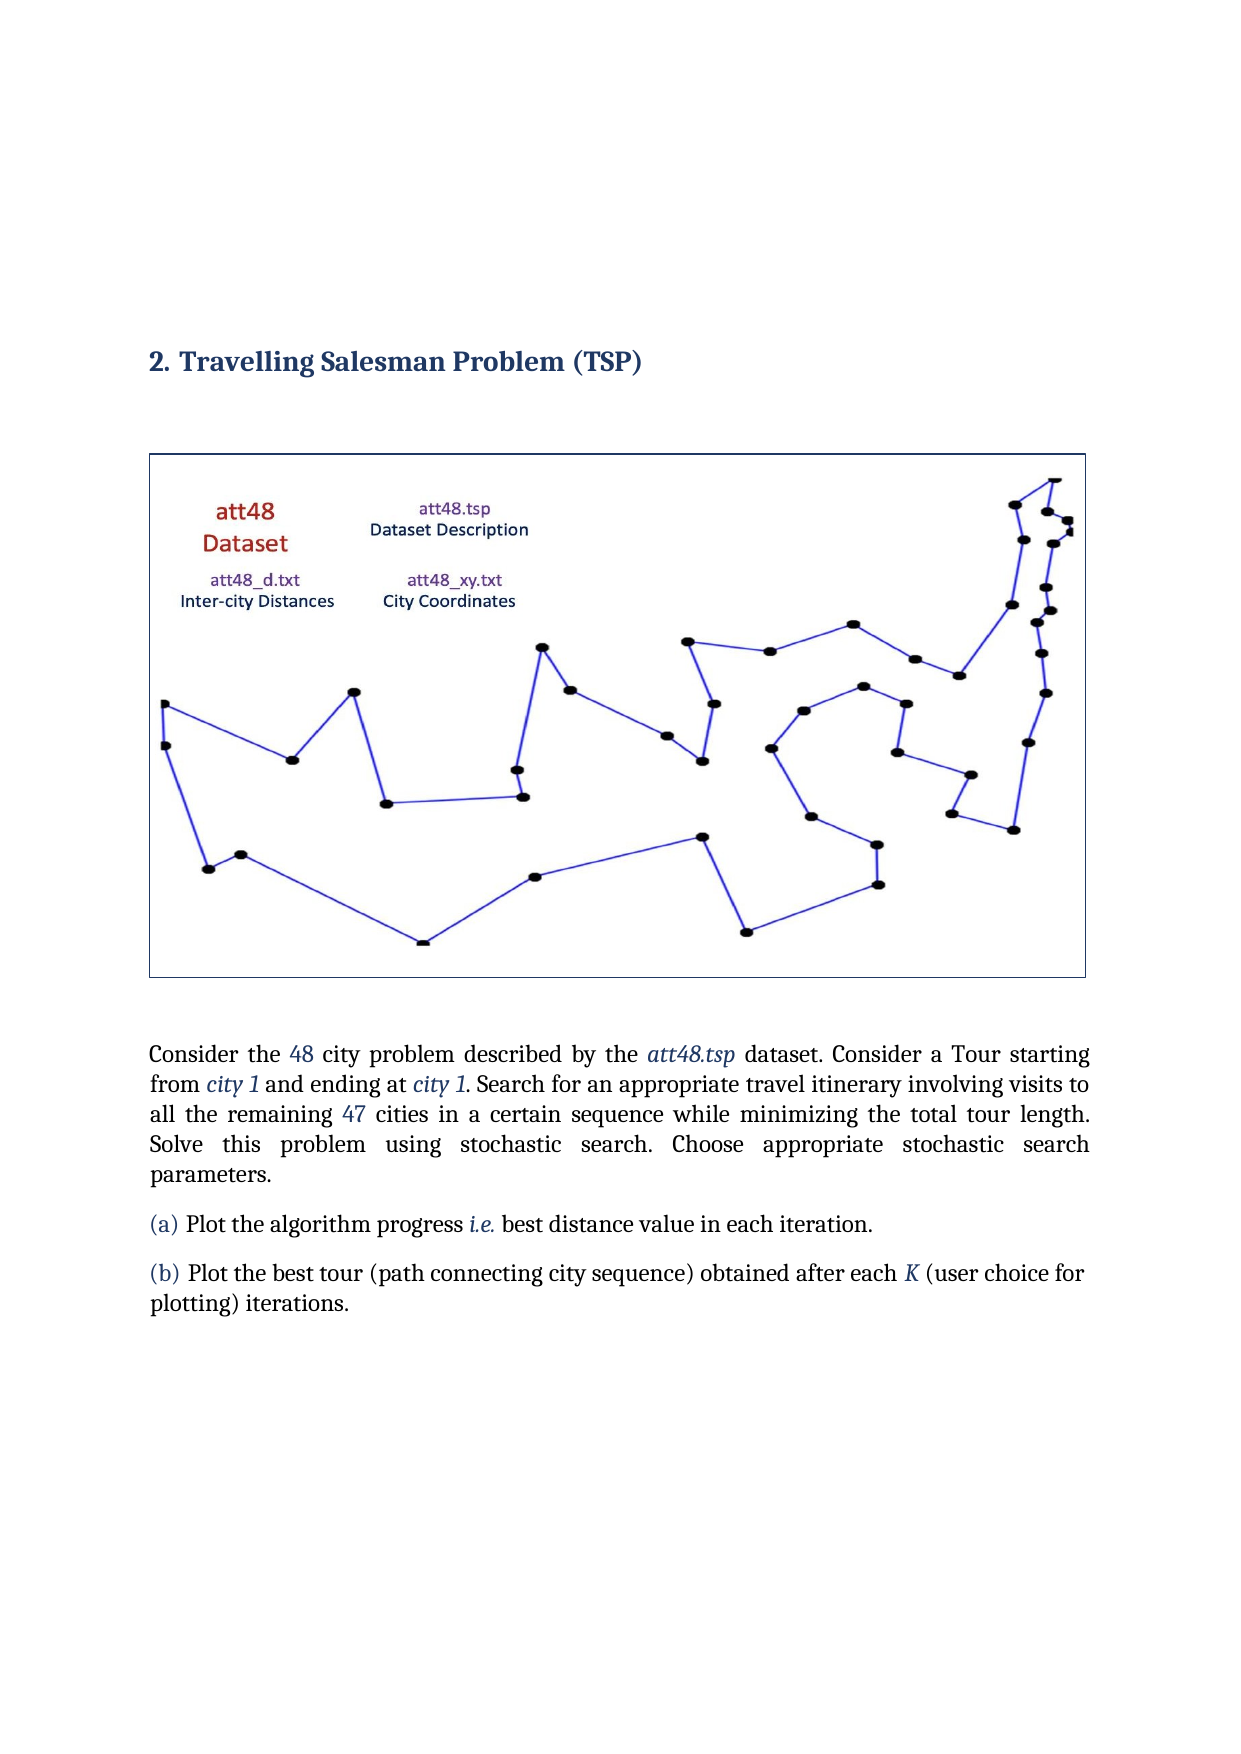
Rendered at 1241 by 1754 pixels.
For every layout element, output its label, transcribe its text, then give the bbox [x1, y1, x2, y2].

text Consider the 48 city problem described by the att48.tsp dataset. Consider a Tour starting from city 1 and ending at city 1. Search for an appropriate travel itinerary involving visits to all the remaining 47 cities in a certain sequence while minimizing the total tour length. Solve this problem using stochastic search. Choose appropriate stochastic search parameters. [149, 1040, 1090, 1189]
list Plot the algorithm progress i.e. best distance value in each iteration. [149, 1209, 1103, 1238]
picture [155, 474, 1081, 949]
list Plot the best tour (path connecting city sequence) obtained after each K (user choice for plotting) iterations. [149, 1259, 1091, 1318]
subtitle Travelling Salesman Problem (TSP) [149, 345, 1103, 379]
